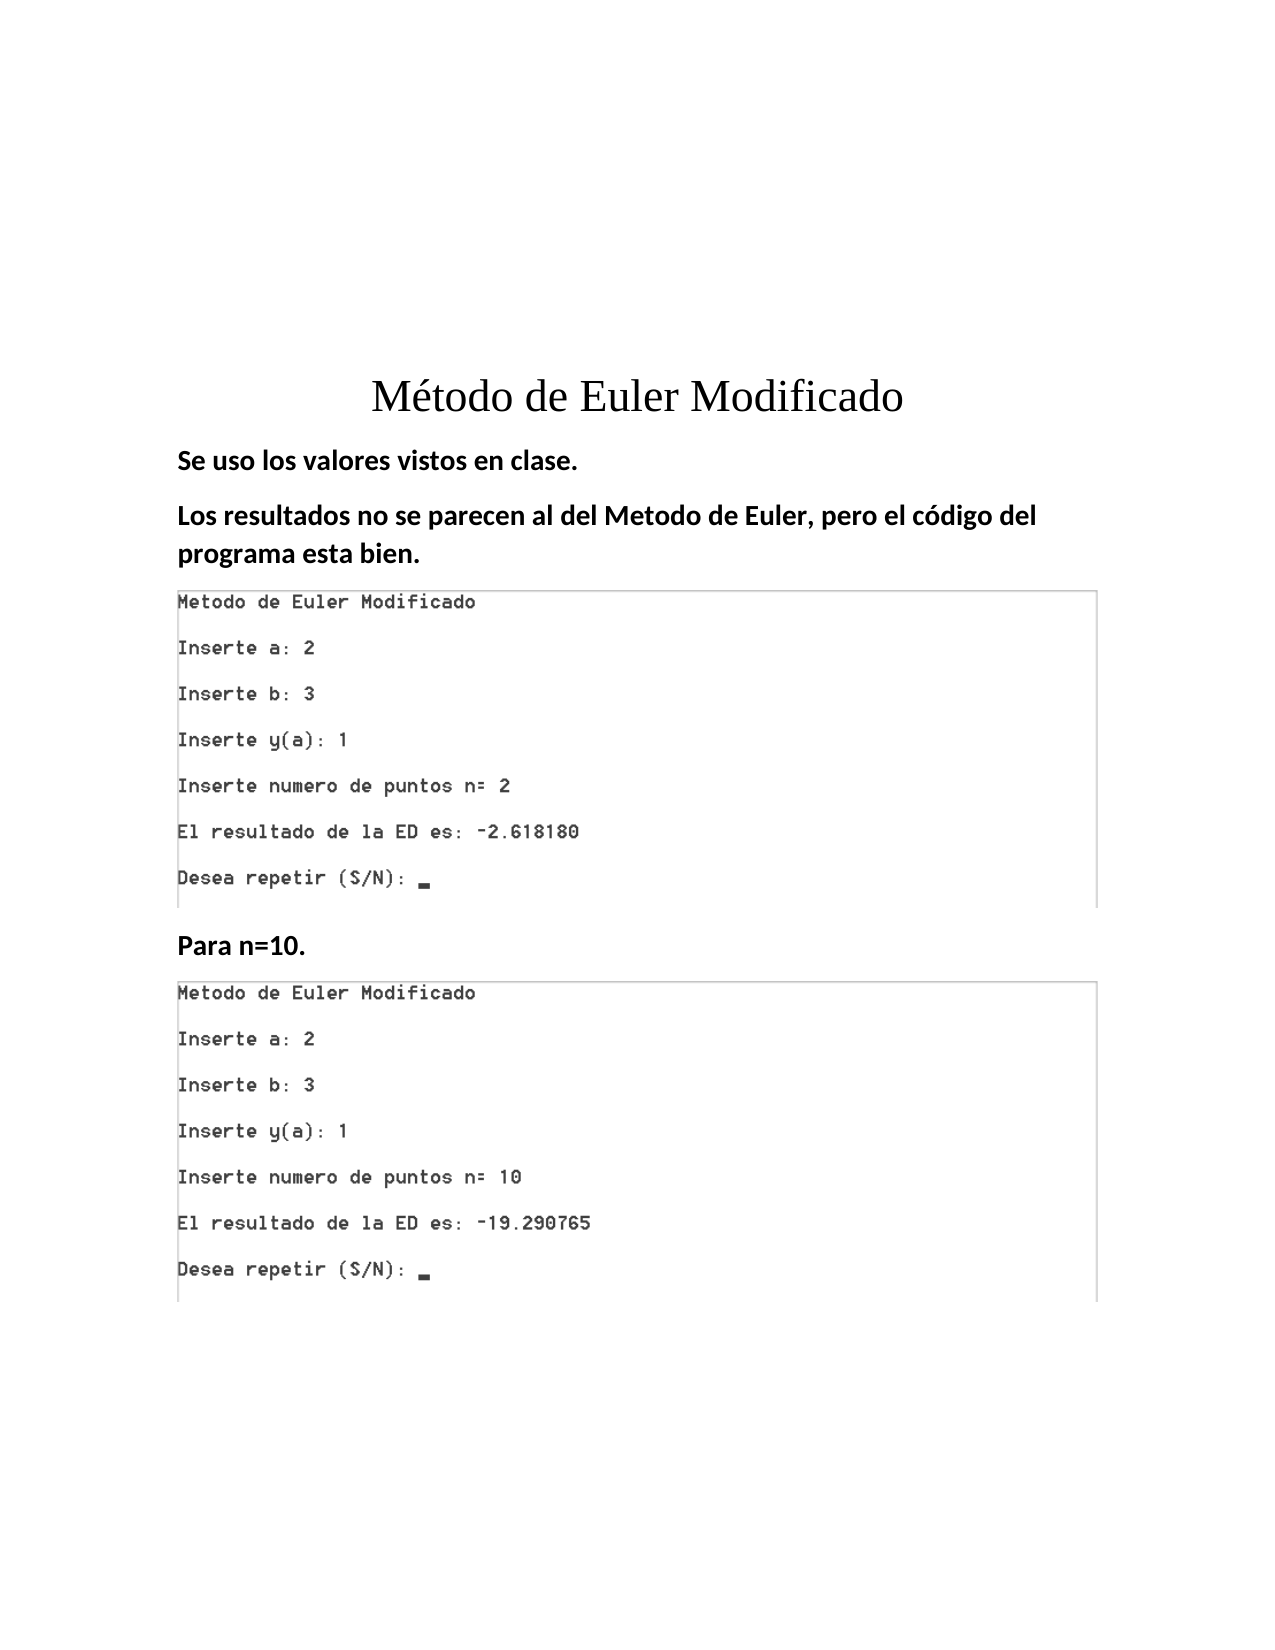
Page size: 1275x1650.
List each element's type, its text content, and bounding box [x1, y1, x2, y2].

picture [177, 981, 1098, 1302]
text Los resultados no se parecen al del Metodo de Euler, pero el código del programa esta bien. [177, 497, 1098, 571]
text Para n=10. [177, 927, 1098, 962]
text Se uso los valores vistos en clase. [177, 442, 1098, 477]
text Método de Euler Modificado [177, 368, 1098, 421]
picture [177, 590, 1098, 908]
